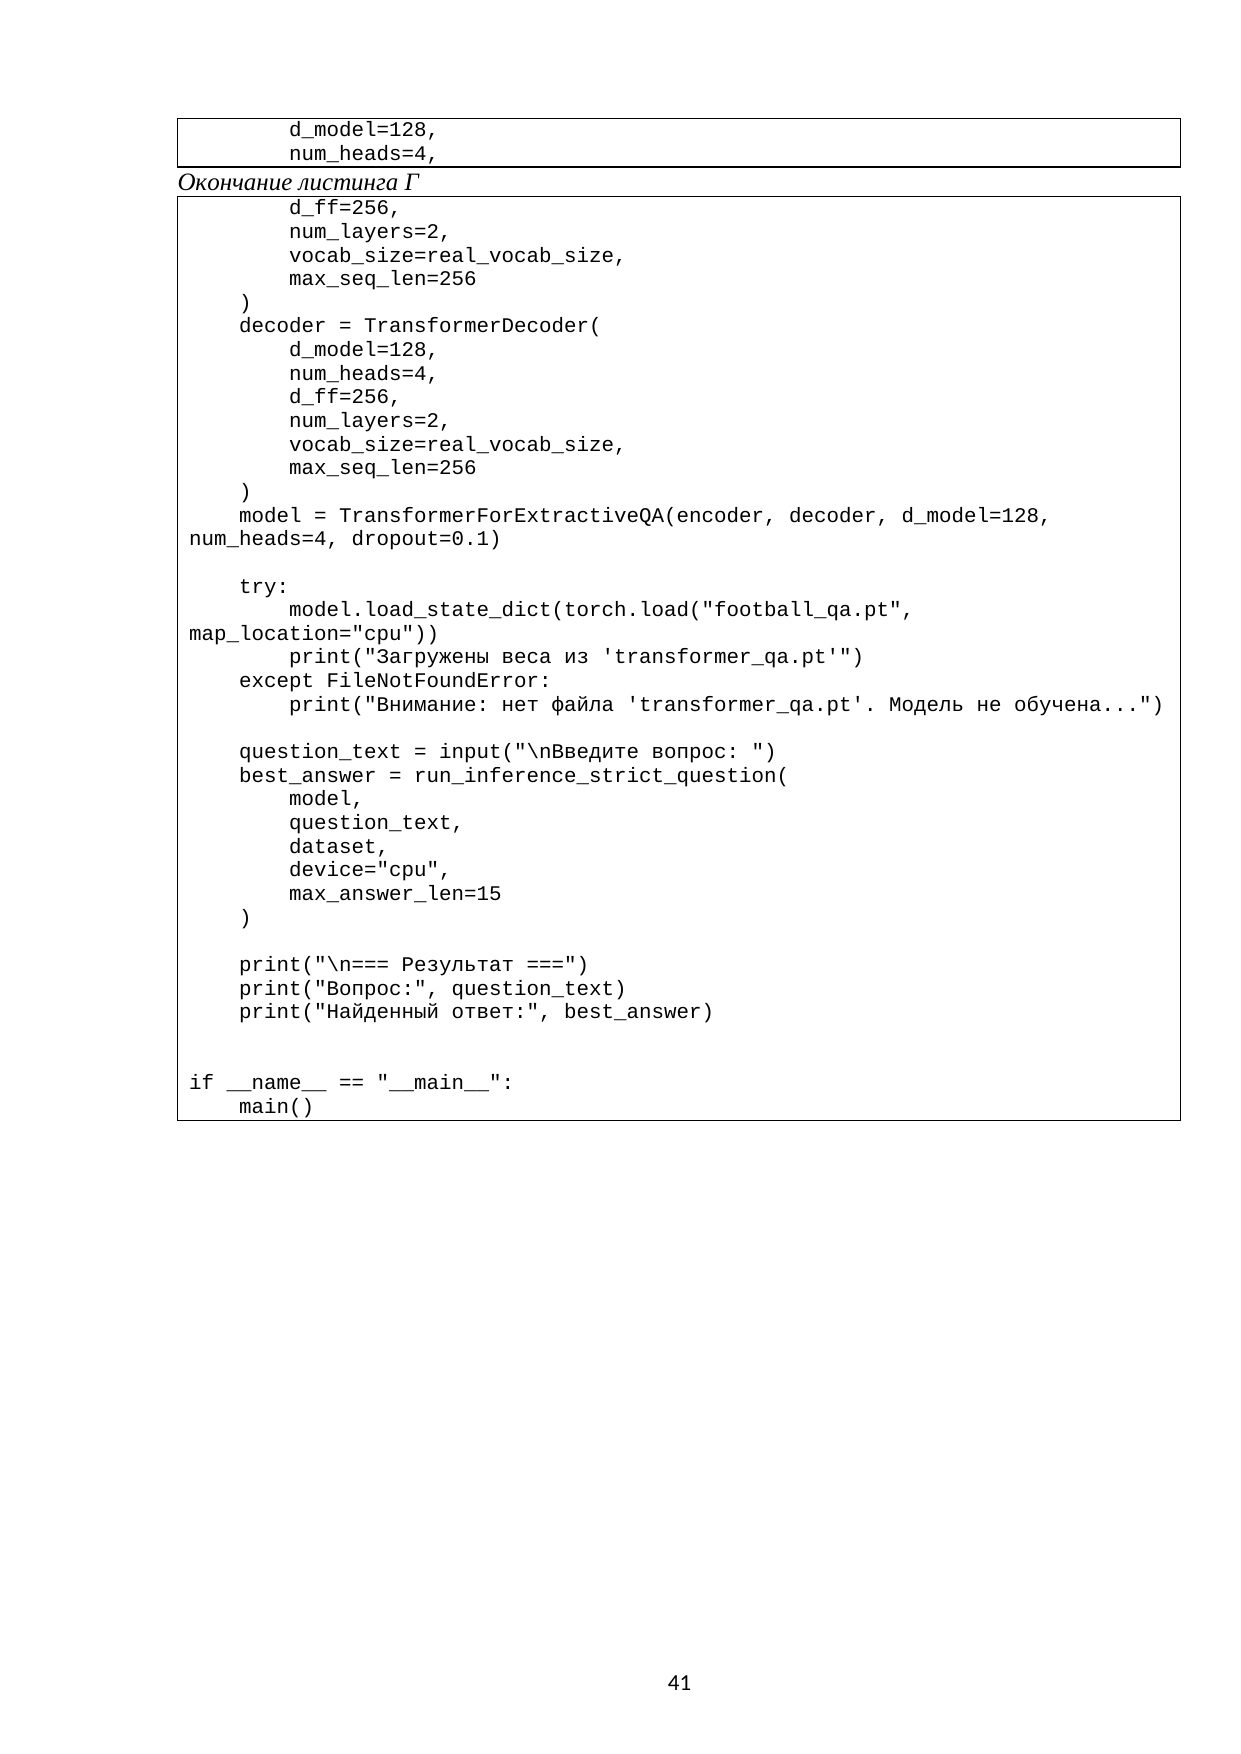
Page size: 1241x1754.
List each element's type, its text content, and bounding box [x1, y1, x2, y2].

text Окончание листинга Г [177, 168, 1181, 196]
table_header d_ff=256, num_layers=2, vocab_size=real_vocab_size, max_seq_len=256 ) decoder = TransformerDecoder( d_model=128, num_heads=4, d_ff=256, num_layers=2, vocab_size=real_vocab_size, max_seq_len=256 ) model = TransformerForExtractiveQA(encoder, decoder, d_model=128, num_heads=4, dropout=0.1) try: model.load_state_dict(torch.load("football_qa.pt", map_location="cpu")) print("Загружены веса из 'transformer_qa.pt'") except FileNotFoundError: print("Внимание: нет файла 'transformer_qa.pt'. Модель не обучена...") question_text = input("\nВведите вопрос: ") best_answer = run_inference_strict_question( model, question_text, dataset, device="cpu", max_answer_len=15 ) print("\n=== Результат ===") print("Вопрос:", question_text) print("Найденный ответ:", best_answer) if __name__ == "__main__": main() [178, 197, 1180, 1119]
